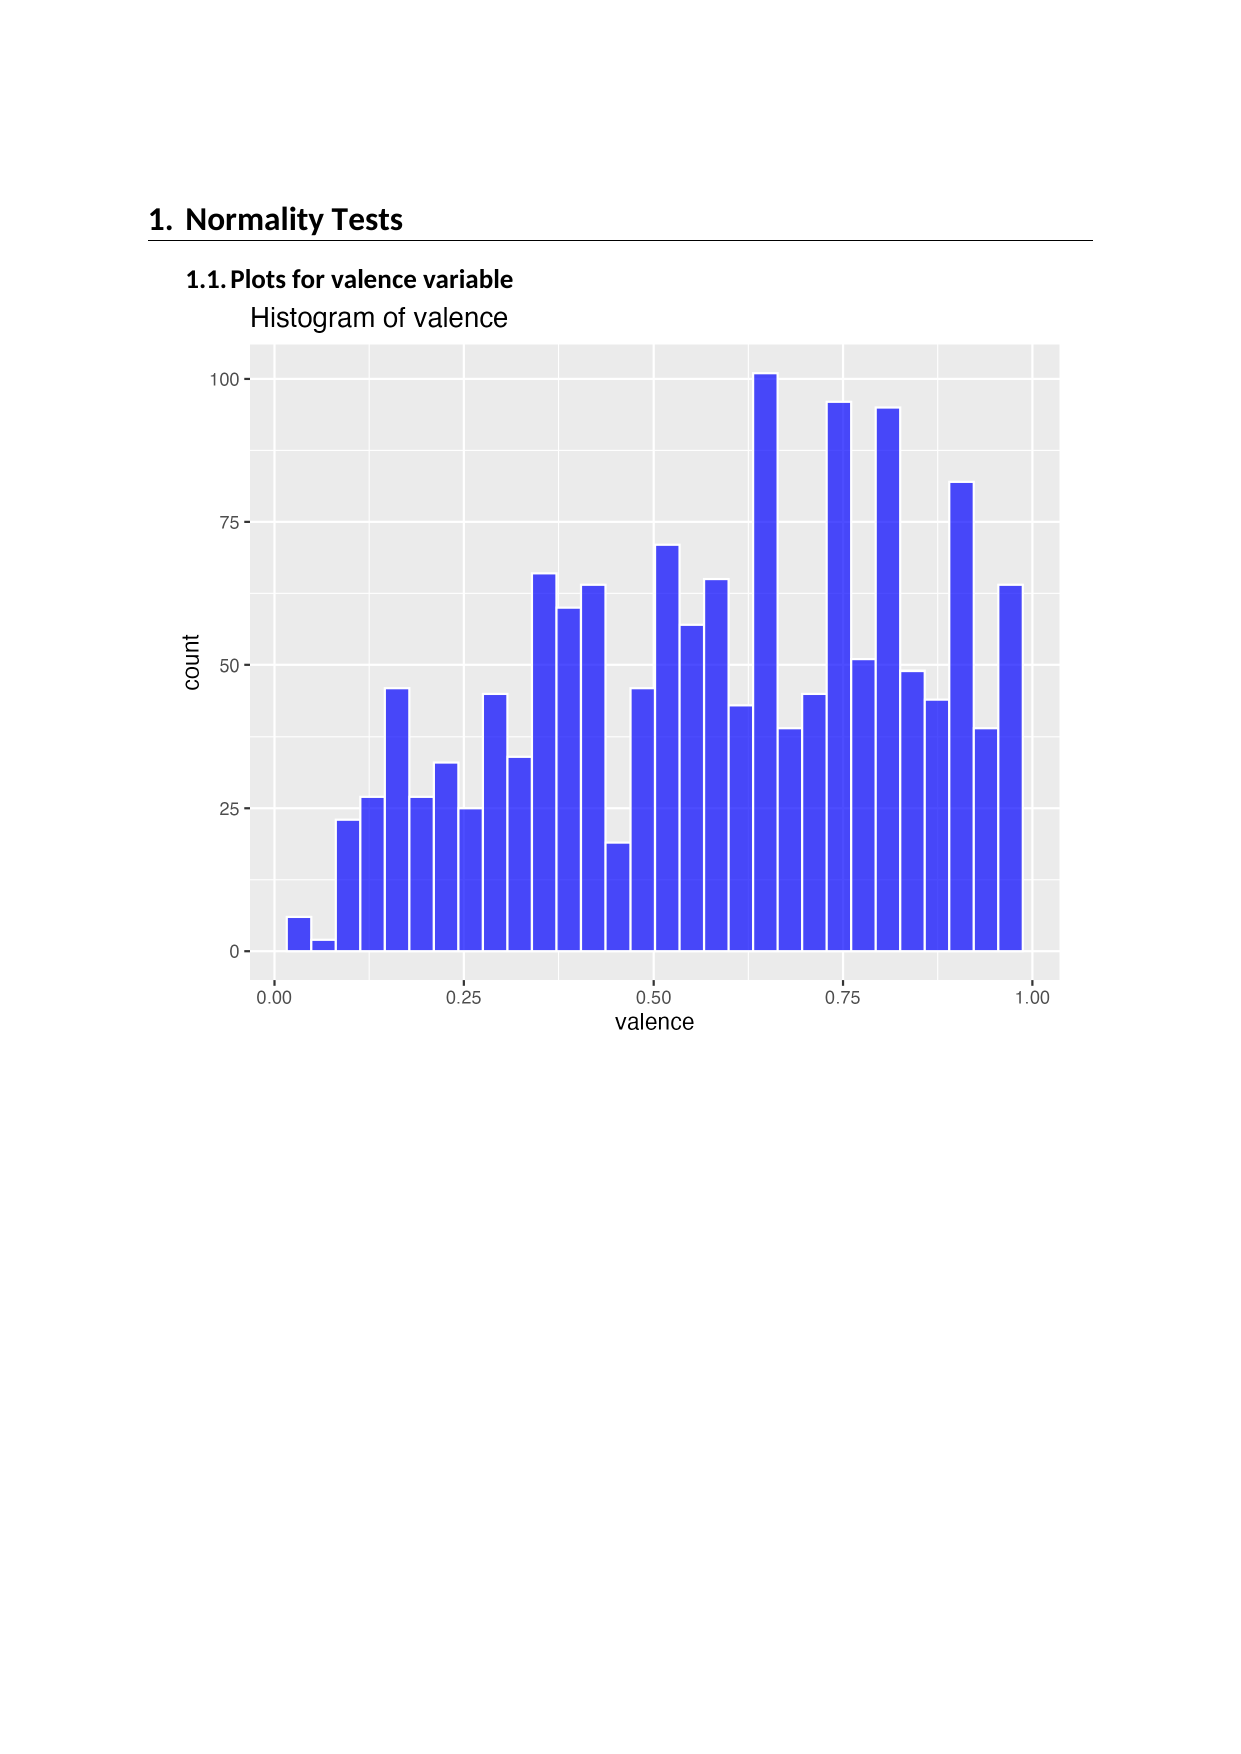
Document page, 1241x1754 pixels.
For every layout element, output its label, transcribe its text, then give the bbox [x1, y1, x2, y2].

subtitle Normality Tests [148, 198, 1093, 240]
picture [170, 295, 1071, 1046]
subtitle Plots for valence variable [185, 262, 1093, 295]
